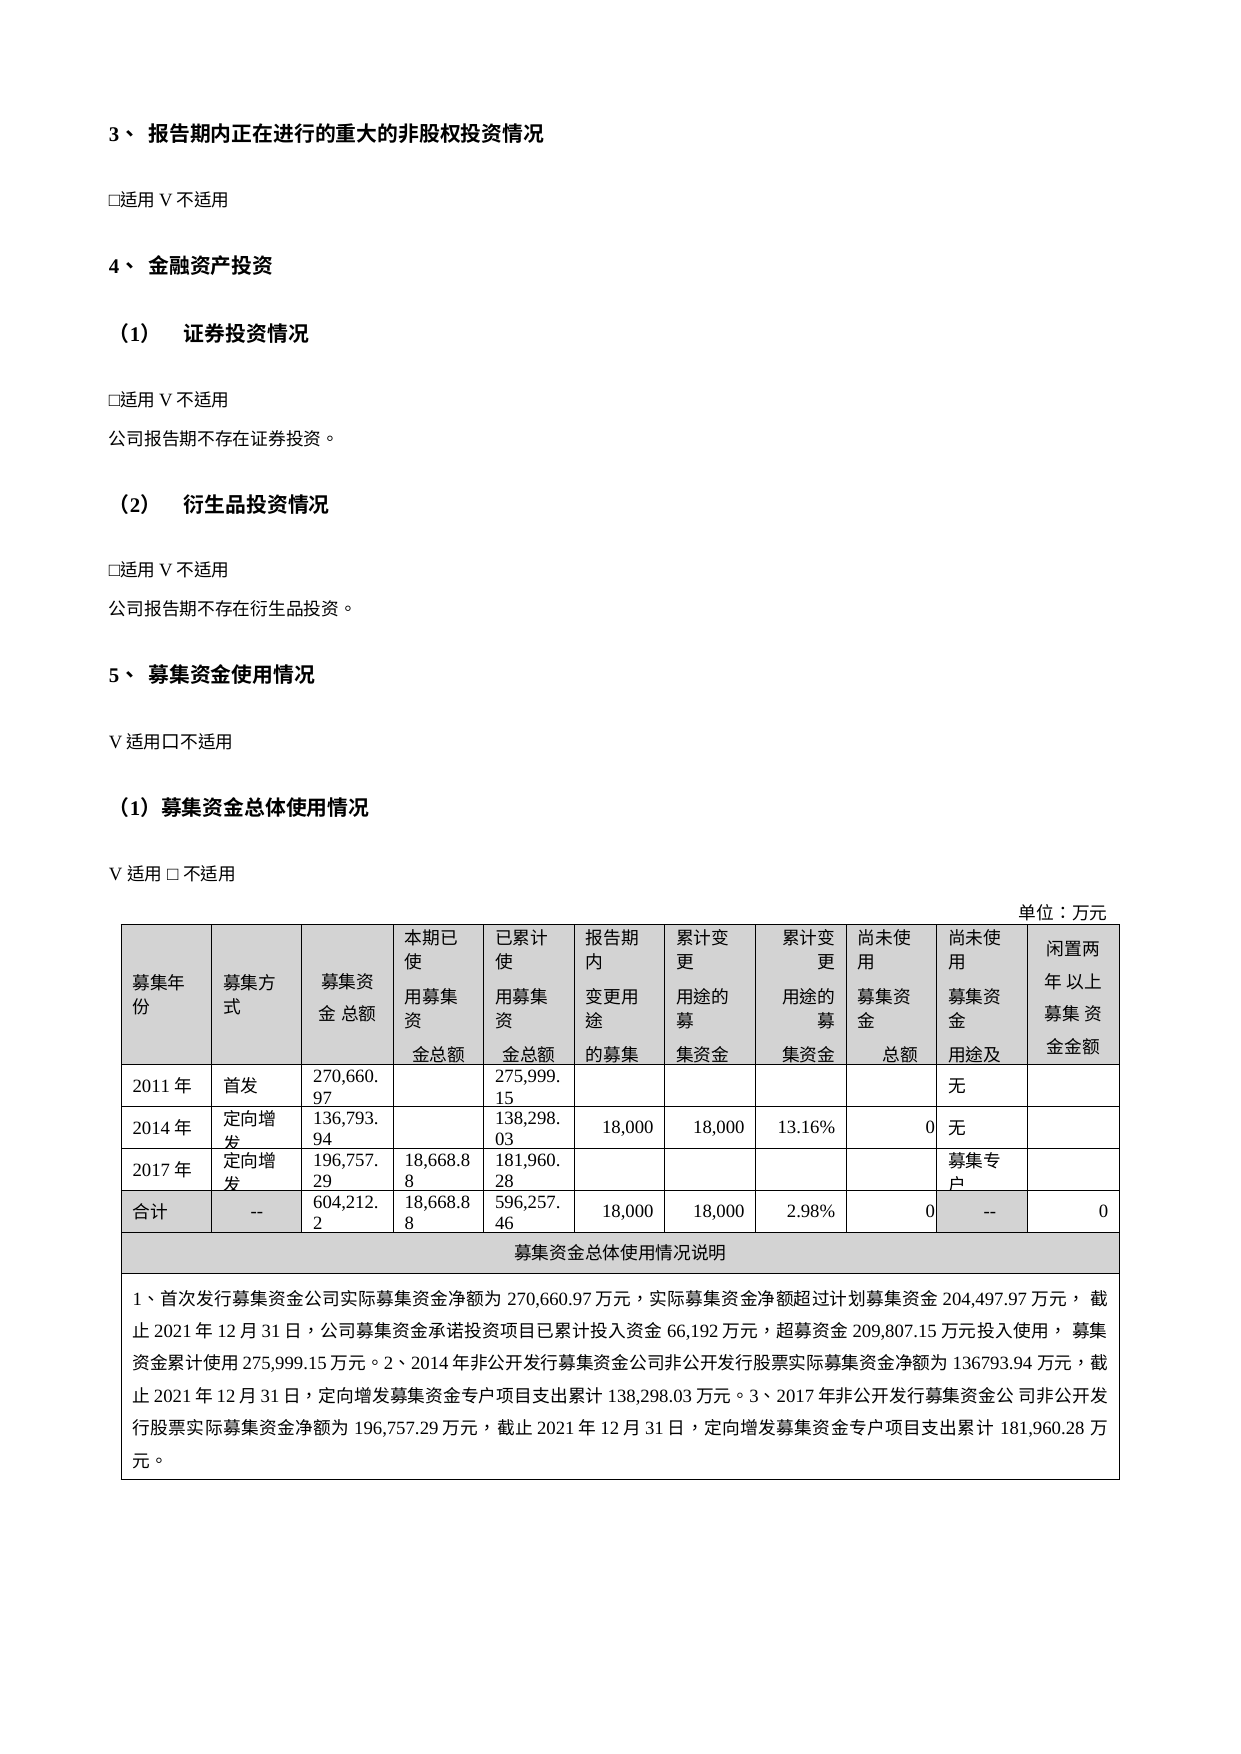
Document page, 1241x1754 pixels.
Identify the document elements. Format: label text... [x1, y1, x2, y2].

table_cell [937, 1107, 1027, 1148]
text V 适用 □ 不适用 [109, 861, 1132, 886]
subtitle （2） 衍生品投资情况 [109, 490, 1132, 518]
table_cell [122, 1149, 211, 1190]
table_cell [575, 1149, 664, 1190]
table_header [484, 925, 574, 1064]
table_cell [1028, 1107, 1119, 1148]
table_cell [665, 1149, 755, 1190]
text V适用口不适用 [109, 728, 1132, 754]
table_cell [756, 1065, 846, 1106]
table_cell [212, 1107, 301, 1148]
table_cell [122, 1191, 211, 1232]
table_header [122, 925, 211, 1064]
text 单位：万元 [1019, 900, 1132, 924]
text □适用V不适用 [109, 187, 1132, 212]
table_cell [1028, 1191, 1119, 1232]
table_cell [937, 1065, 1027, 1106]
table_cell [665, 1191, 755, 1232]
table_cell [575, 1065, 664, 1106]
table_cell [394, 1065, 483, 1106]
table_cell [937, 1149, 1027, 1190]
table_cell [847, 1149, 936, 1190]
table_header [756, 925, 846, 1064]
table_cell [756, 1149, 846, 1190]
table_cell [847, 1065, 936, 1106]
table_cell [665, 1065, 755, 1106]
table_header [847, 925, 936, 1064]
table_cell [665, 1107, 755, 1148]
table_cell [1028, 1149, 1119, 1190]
text □适用V不适用 [109, 387, 1132, 411]
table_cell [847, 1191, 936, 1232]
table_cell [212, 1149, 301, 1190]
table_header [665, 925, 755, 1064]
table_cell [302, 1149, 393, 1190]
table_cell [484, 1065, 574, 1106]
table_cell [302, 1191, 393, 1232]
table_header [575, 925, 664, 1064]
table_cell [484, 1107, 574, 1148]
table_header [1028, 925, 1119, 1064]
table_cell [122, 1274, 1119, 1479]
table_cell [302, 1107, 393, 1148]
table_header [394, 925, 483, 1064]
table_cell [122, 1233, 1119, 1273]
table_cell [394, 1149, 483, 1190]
subtitle 3、 报告期内正在进行的重大的非股权投资情况 [109, 119, 1132, 148]
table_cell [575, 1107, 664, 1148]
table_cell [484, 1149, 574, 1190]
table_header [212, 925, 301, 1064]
subtitle 4、 金融资产投资 [109, 251, 1132, 279]
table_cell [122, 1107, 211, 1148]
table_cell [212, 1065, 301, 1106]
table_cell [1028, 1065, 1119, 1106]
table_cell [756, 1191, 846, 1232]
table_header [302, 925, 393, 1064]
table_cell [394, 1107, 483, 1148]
subtitle （1）募集资金总体使用情况 [109, 793, 1132, 822]
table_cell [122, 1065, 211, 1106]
subtitle 5、 募集资金使用情况 [109, 660, 1132, 689]
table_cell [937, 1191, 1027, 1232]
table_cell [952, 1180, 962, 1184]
text 公司报告期不存在证券投资。 [109, 426, 1132, 450]
subtitle （1） 证券投资情况 [109, 319, 1132, 348]
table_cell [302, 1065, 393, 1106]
text 公司报告期不存在衍生品投资。 [109, 596, 1132, 621]
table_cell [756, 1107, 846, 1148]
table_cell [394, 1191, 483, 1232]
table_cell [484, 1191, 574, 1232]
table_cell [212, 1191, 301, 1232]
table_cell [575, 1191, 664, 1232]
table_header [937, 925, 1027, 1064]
text □适用V不适用 [109, 558, 1132, 582]
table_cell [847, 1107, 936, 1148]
